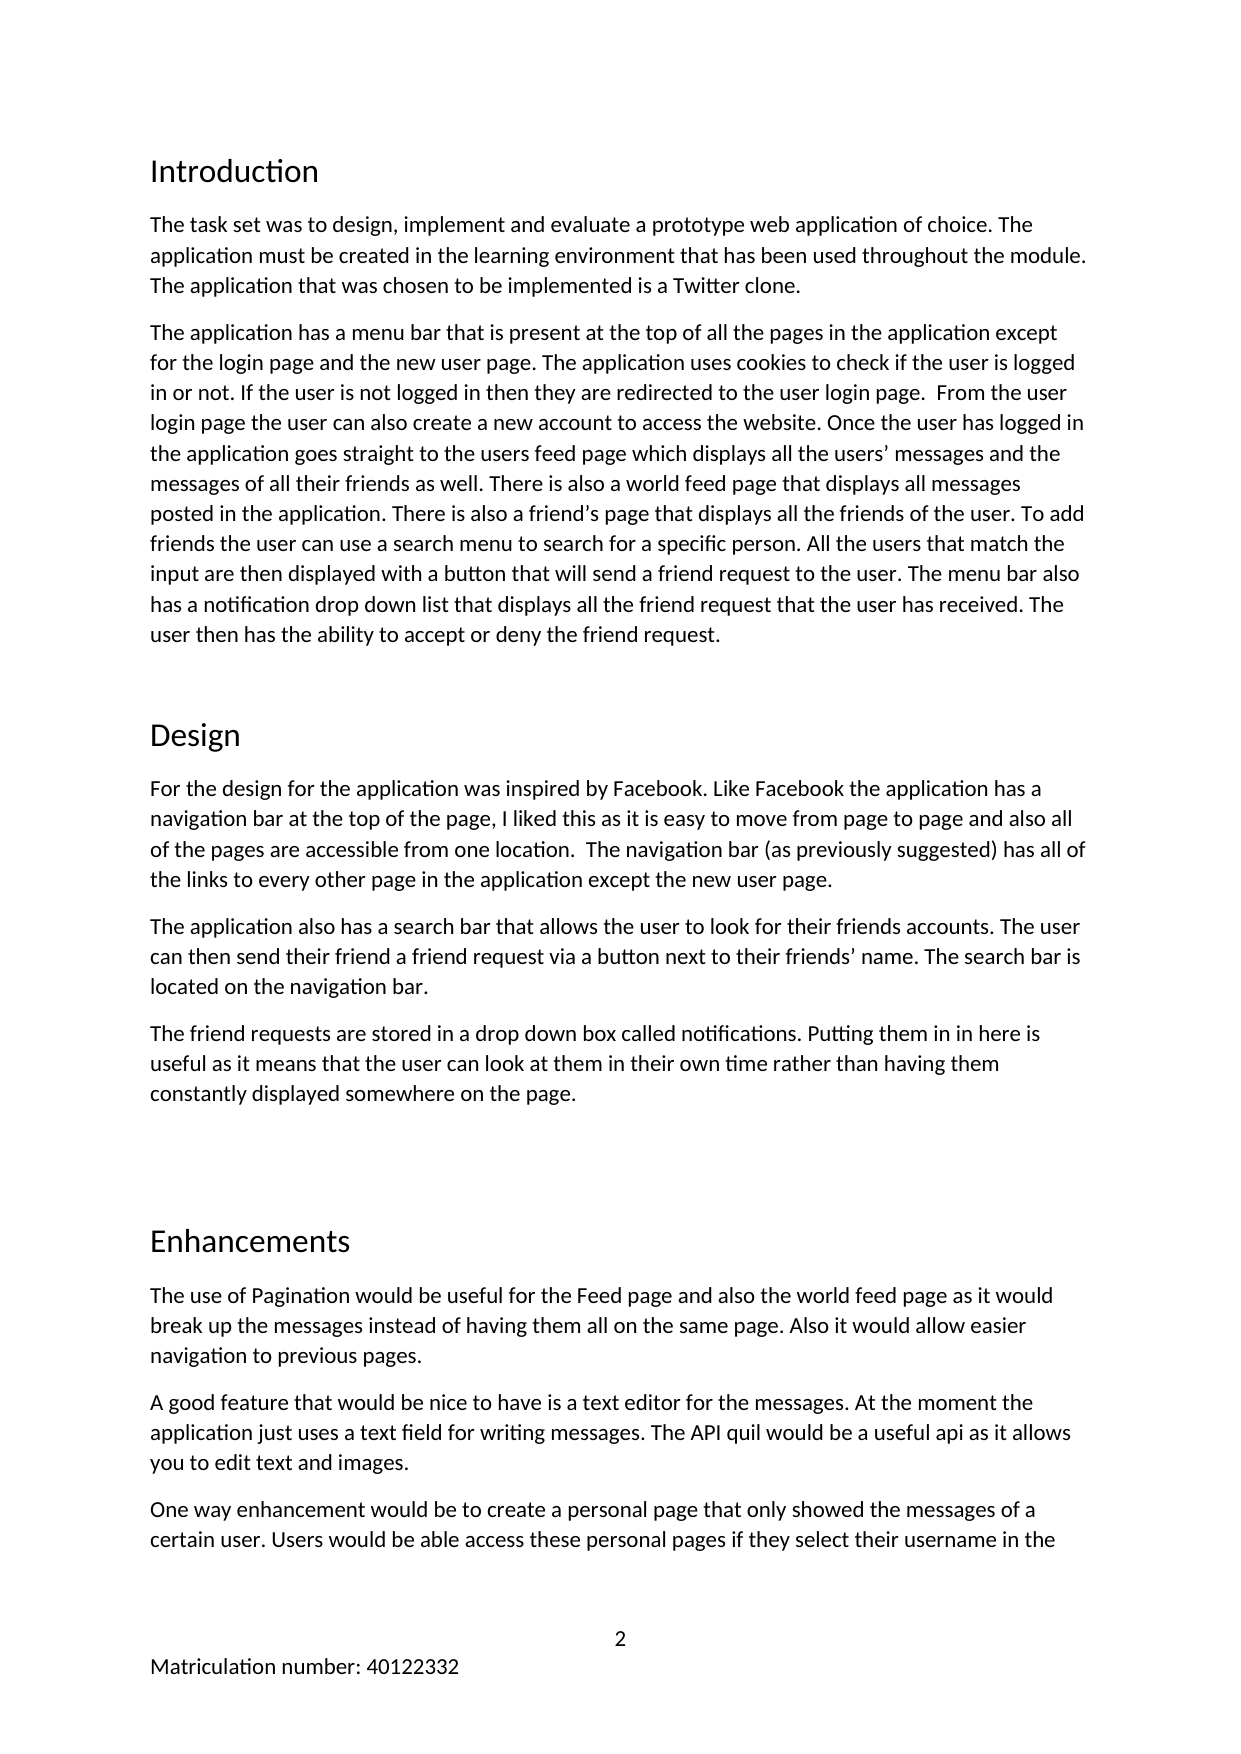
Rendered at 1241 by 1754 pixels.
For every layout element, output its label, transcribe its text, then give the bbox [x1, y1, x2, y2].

text A good feature that would be nice to have is a text editor for the messages. At the moment the application just uses a text field for writing messages. The API quil would be a useful api as it allows you to edit text and images. [150, 1388, 1090, 1477]
text The application also has a search bar that allows the user to look for their friends accounts. The user can then send their friend a friend request via a button next to their friends’ name. The search bar is located on the navigation bar. [150, 912, 1090, 1000]
text The friend requests are stored in a drop down box called notifications. Putting them in in here is useful as it means that the user can look at them in their own time rather than having them constantly displayed somewhere on the page. [150, 1019, 1090, 1108]
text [150, 1495, 1090, 1554]
text The application has a menu bar that is present at the top of all the pages in the application except for the login page and the new user page. The application uses cookies to check if the user is logged in or not. If the user is not logged in then they are redirected to the user login page. From the user login page the user can also create a new account to access the website. Once the user has logged in the application goes straight to the users feed page which displays all the users’ messages and the messages of all their friends as well. There is also a world feed page that displays all messages posted in the application. There is also a friend’s page that displays all the friends of the user. To add friends the user can use a search menu to search for a specific person. All the users that match the input are then displayed with a button that will send a friend request to the user. The menu bar also has a notification drop down list that displays all the friend request that the user has received. The user then has the ability to accept or deny the friend request. [150, 318, 1090, 648]
text The task set was to design, implement and evaluate a prototype web application of choice. The application must be created in the learning environment that has been used throughout the module. The application that was chosen to be implemented is a Twitter clone. [150, 211, 1090, 299]
text Introduction [150, 150, 1090, 191]
text Enhancements [150, 1220, 1090, 1261]
text The use of Pagination would be useful for the Feed page and also the world feed page as it would break up the messages instead of having them all on the same page. Also it would allow easier navigation to previous pages. [150, 1281, 1090, 1369]
text For the design for the application was inspired by Facebook. Like Facebook the application has a navigation bar at the top of the page, I liked this as it is easy to move from page to page and also all of the pages are accessible from one location. The navigation bar (as previously suggested) has all of the links to every other page in the application except the new user page. [150, 774, 1090, 893]
text Design [150, 714, 1090, 754]
